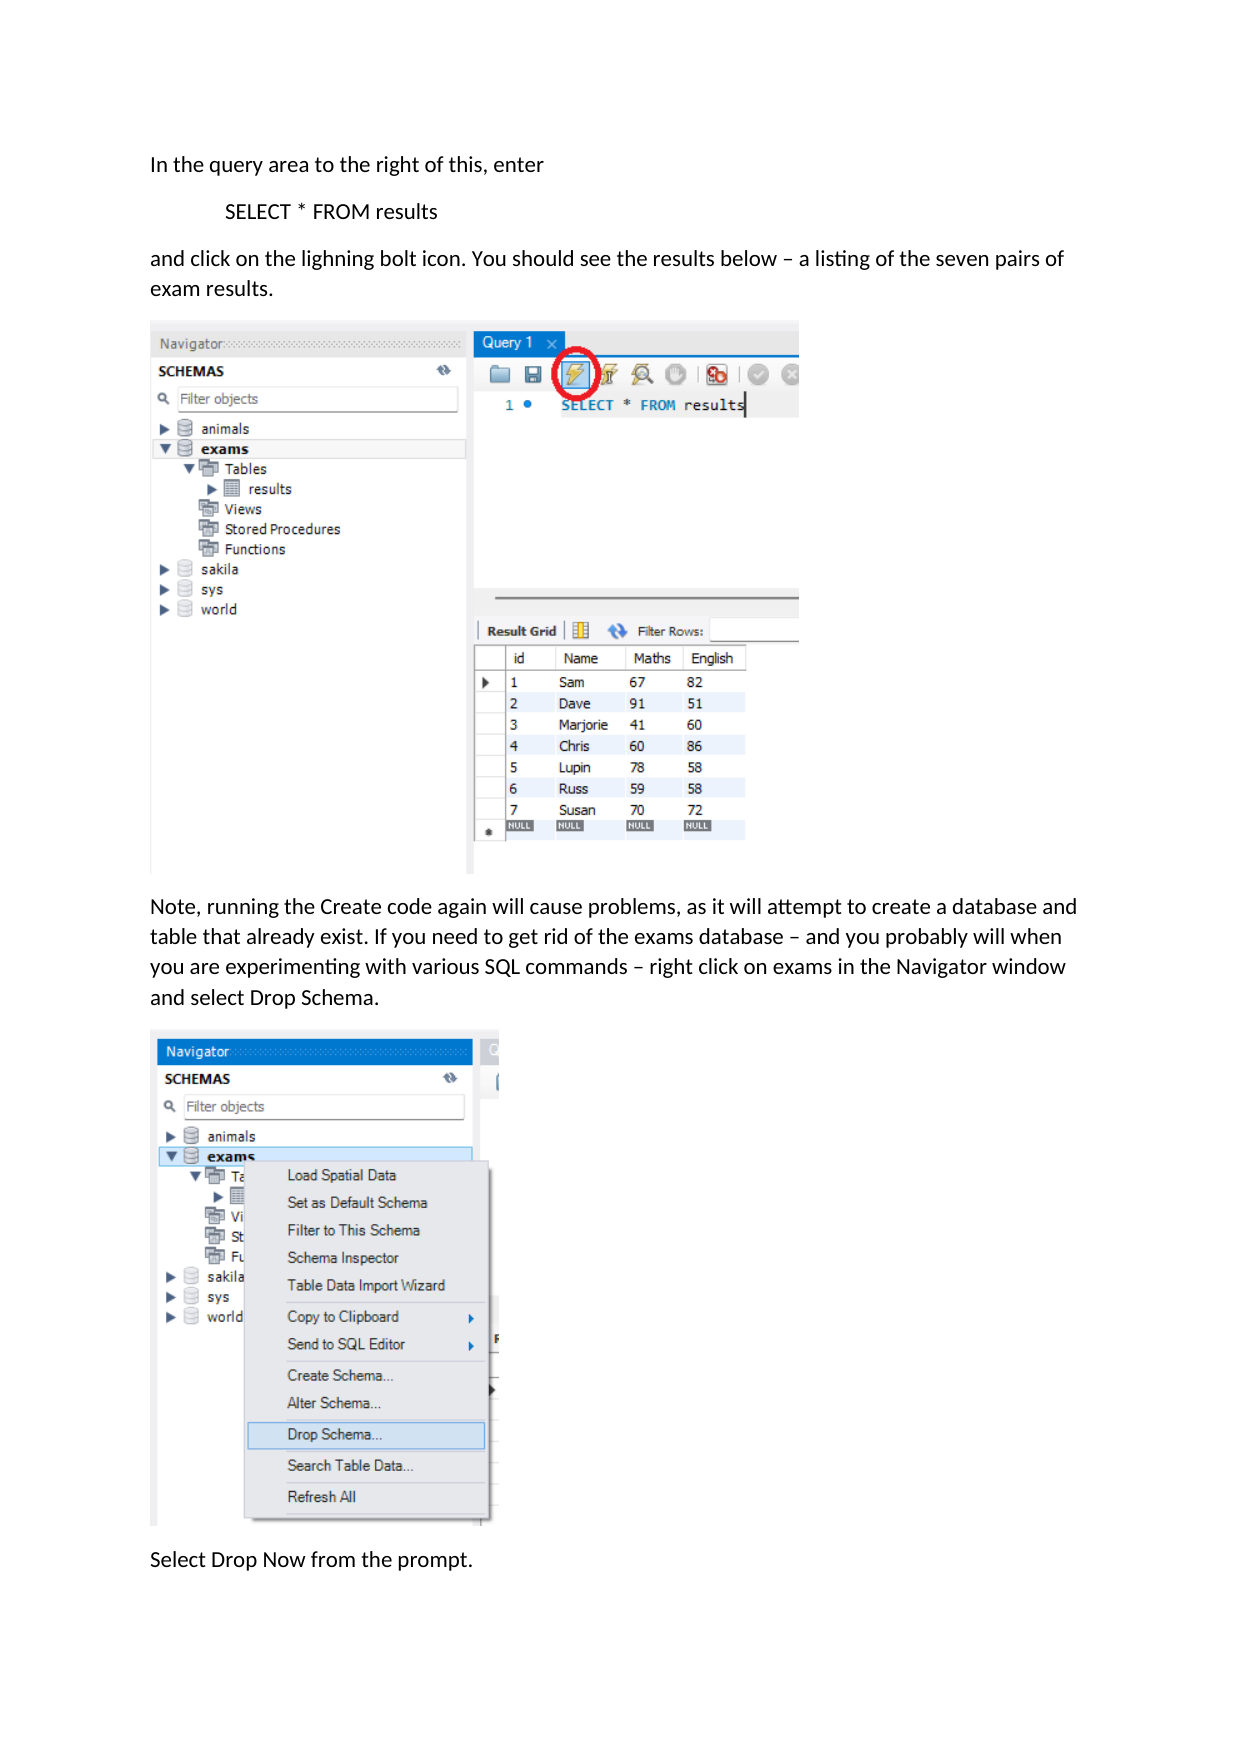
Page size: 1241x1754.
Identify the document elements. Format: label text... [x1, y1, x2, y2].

picture [150, 1029, 499, 1526]
text Note, running the Create code again will cause problems, as it will attempt to create a database and table that already exist. If you need to get rid of the exams database – and you probably will when you are experimenting with various SQL commands – right click on exams in the Navigator window and select Drop Schema. [150, 892, 1090, 1011]
text In the query area to the right of this, enter [150, 150, 1090, 178]
text SELECT * FROM results [150, 197, 1090, 225]
text and click on the lighning bolt icon. You should see the results below – a listing of the seven pairs of exam results. [150, 244, 1090, 302]
picture [150, 320, 799, 874]
text Select Drop Now from the prompt. [150, 1545, 1090, 1573]
